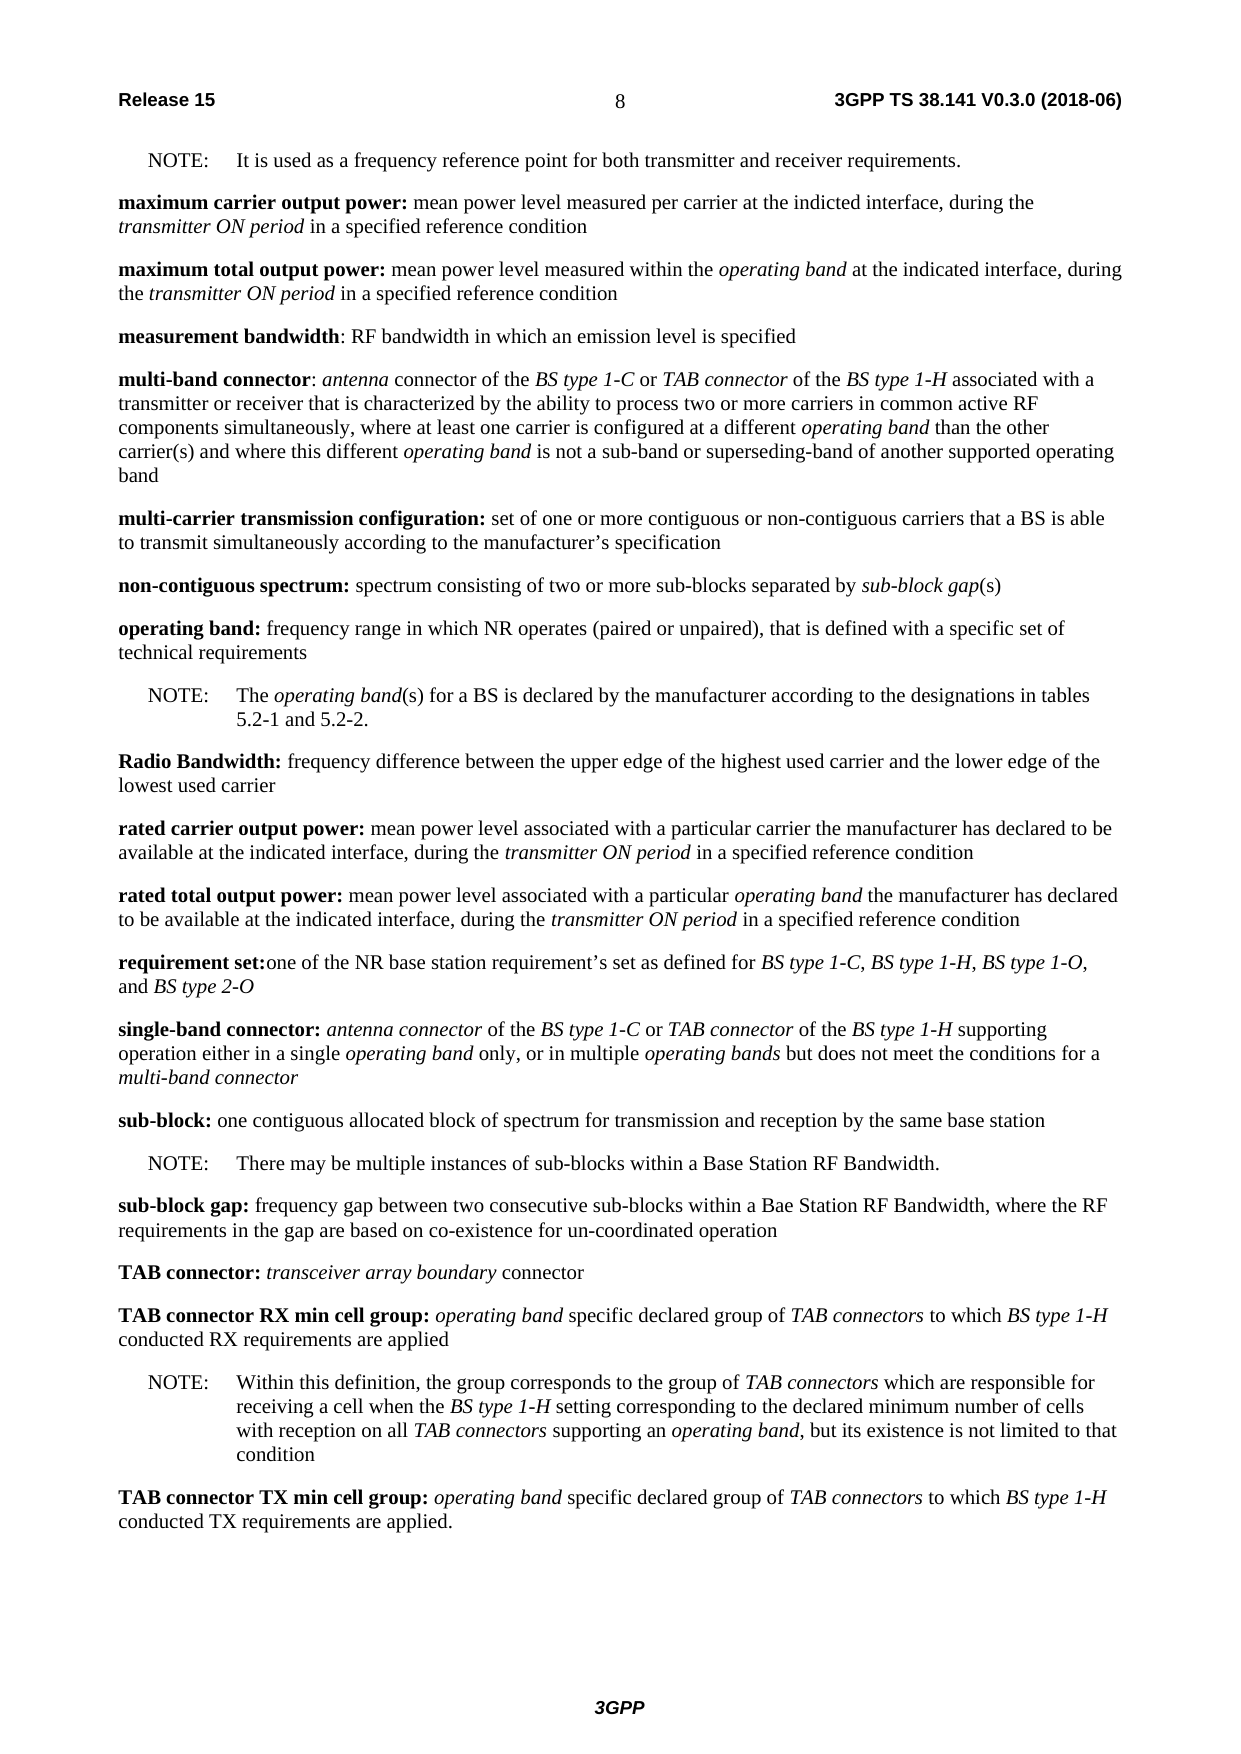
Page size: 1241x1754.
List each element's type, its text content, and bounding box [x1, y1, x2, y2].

text operating band: frequency range in which NR operates (paired or unpaired), that is defined with a specific set of technical requirements [118, 616, 1122, 664]
text TAB connector: transceiver array boundary connector [118, 1260, 1122, 1284]
text NOTE: Within this definition, the group corresponds to the group of TAB connectors which are responsible for receiving a cell when the BS type 1-H setting corresponding to the declared minimum number of cells with reception on all TAB connectors supporting an operating band, but its existence is not limited to that condition [148, 1370, 1122, 1466]
text NOTE: The operating band(s) for a BS is declared by the manufacturer according to the designations in tables 5.2-1 and 5.2-2. [148, 682, 1122, 731]
text multi-band connector: antenna connector of the BS type 1-C or TAB connector of the BS type 1-H associated with a transmitter or receiver that is characterized by the ability to process two or more carriers in common active RF components simultaneously, where at least one carrier is configured at a different operating band than the other carrier(s) and where this different operating band is not a sub-band or superseding-band of another supported operating band [118, 367, 1122, 487]
text NOTE: There may be multiple instances of sub-blocks within a Base Station RF Bandwidth. [148, 1151, 1122, 1175]
text measurement bandwidth: RF bandwidth in which an emission level is specified [118, 324, 1122, 348]
text requirement set: one of the NR base station requirement’s set as defined for BS type 1-C, BS type 1-H, BS type 1-O, and BS type 2-O [118, 950, 1122, 998]
text rated total output power: mean power level associated with a particular operating band the manufacturer has declared to be available at the indicated interface, during the transmitter ON period in a specified reference condition [118, 883, 1122, 931]
text NOTE: It is used as a frequency reference point for both transmitter and receiver requirements. [148, 147, 1122, 172]
text TAB connector RX min cell group: operating band specific declared group of TAB connectors to which BS type 1-H conducted RX requirements are applied [118, 1303, 1122, 1351]
text sub-block: one contiguous allocated block of spectrum for transmission and reception by the same base station [118, 1108, 1122, 1132]
text maximum total output power: mean power level measured within the operating band at the indicated interface, during the transmitter ON period in a specified reference condition [118, 257, 1122, 305]
text sub-block gap: frequency gap between two consecutive sub-blocks within a Bae Station RF Bandwidth, where the RF requirements in the gap are based on co-existence for un-coordinated operation [118, 1193, 1122, 1242]
text rated carrier output power: mean power level associated with a particular carrier the manufacturer has declared to be available at the indicated interface, during the transmitter ON period in a specified reference condition [118, 816, 1122, 864]
text Radio Bandwidth: frequency difference between the upper edge of the highest used carrier and the lower edge of the lowest used carrier [118, 749, 1122, 797]
text multi-carrier transmission configuration: set of one or more contiguous or non-contiguous carriers that a BS is able to transmit simultaneously according to the manufacturer’s specification [118, 506, 1122, 554]
text non-contiguous spectrum: spectrum consisting of two or more sub-blocks separated by sub-block gap(s) [118, 573, 1122, 597]
text maximum carrier output power: mean power level measured per carrier at the indicted interface, during the transmitter ON period in a specified reference condition [118, 190, 1122, 238]
text single-band connector: antenna connector of the BS type 1-C or TAB connector of the BS type 1-H supporting operation either in a single operating band only, or in multiple operating bands but does not meet the conditions for a multi-band connector [118, 1017, 1122, 1089]
text TAB connector TX min cell group: operating band specific declared group of TAB connectors to which BS type 1-H conducted TX requirements are applied. [118, 1485, 1122, 1533]
